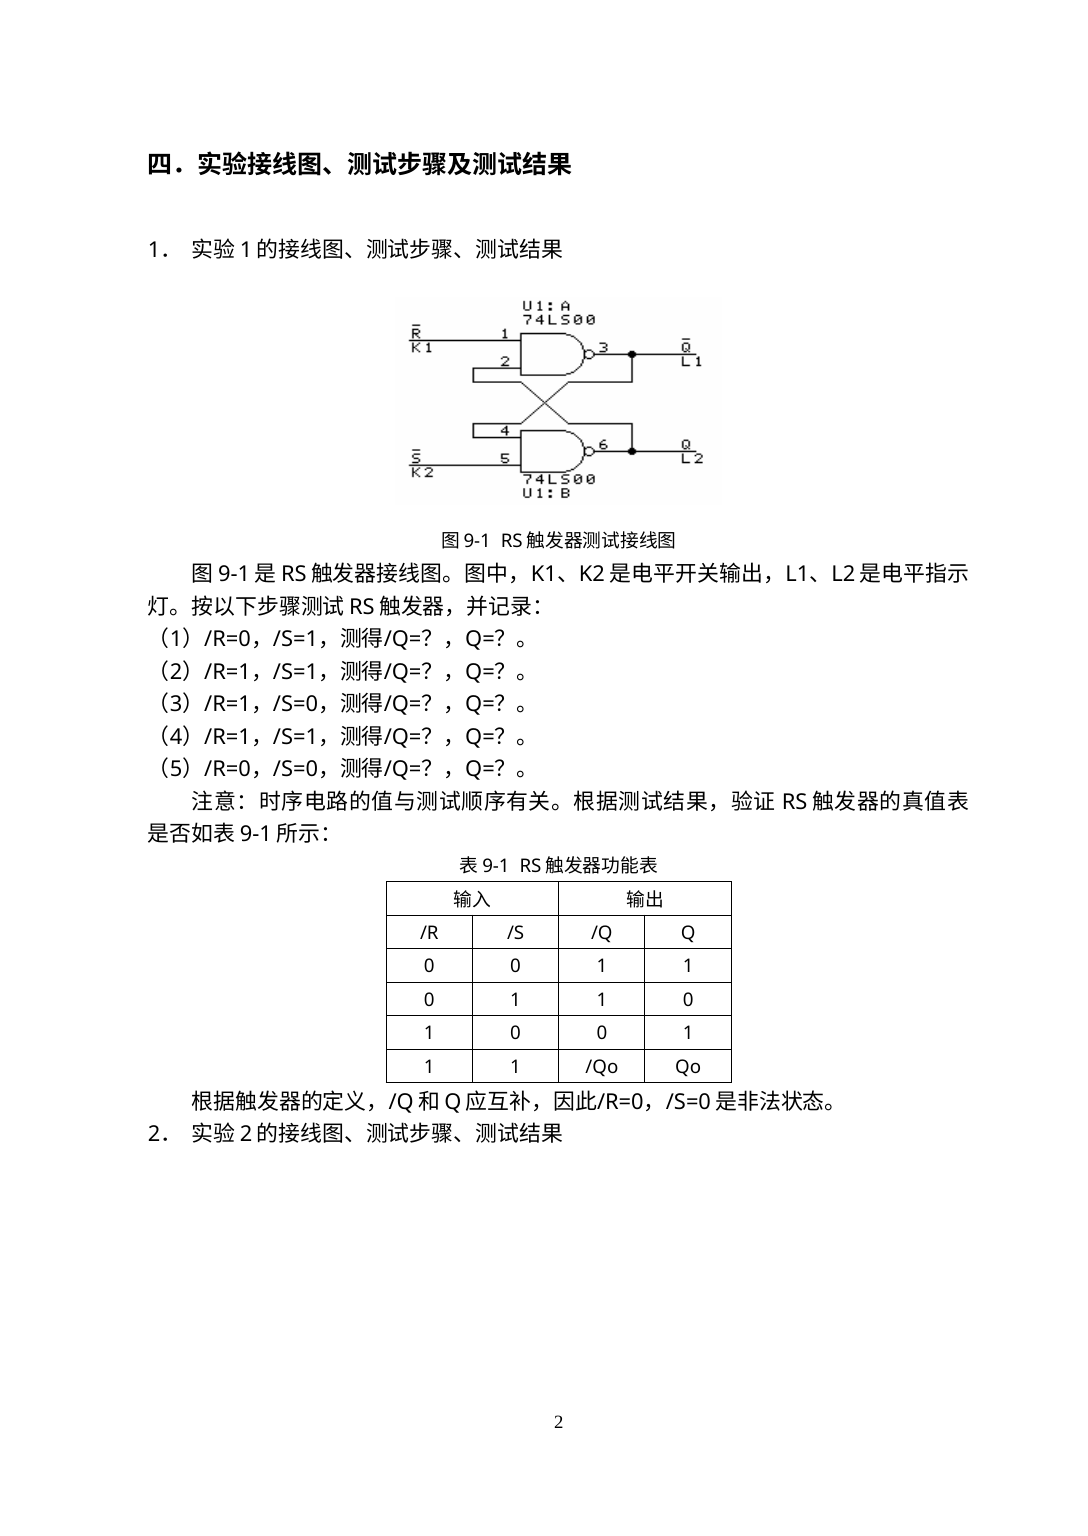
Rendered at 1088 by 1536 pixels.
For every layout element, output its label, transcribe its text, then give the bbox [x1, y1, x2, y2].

list 注意：时序电路的值与测试顺序有关。根据测试结果，验证RS触发器的真值表是否如表9-1所示： [148, 783, 969, 848]
table_cell /Q [559, 916, 644, 948]
table_cell 1 [645, 1016, 731, 1049]
list （2）/R=1，/S=1，测得/Q=？，Q=？。 [148, 653, 969, 686]
table_cell /R [387, 916, 472, 948]
list （4）/R=1，/S=1，测得/Q=？，Q=？。 [148, 718, 969, 751]
table_cell 0 [645, 983, 731, 1015]
list 根据触发器的定义，/Q和Q应互补，因此/R=0，/S=0是非法状态。 [148, 1083, 969, 1116]
list （5）/R=0，/S=0，测得/Q=？，Q=？。 [148, 751, 969, 783]
list 图9-1是RS触发器接线图。图中，K1、K2是电平开关输出，L1、L2是电平指示灯。按以下步骤测试RS触发器，并记录： [148, 556, 969, 621]
table_cell 1 [387, 1016, 472, 1049]
list 实验2的接线图、测试步骤、测试结果 [148, 1116, 969, 1148]
table_cell 图9-1 RS触发器测试接线图 [243, 524, 874, 556]
table_cell 输入 [387, 882, 558, 914]
table_cell 1 [387, 1050, 472, 1082]
table_cell /S [473, 916, 558, 948]
table_cell /Qo [559, 1050, 644, 1082]
table_cell 1 [473, 1050, 558, 1082]
table_cell 输出 [559, 882, 731, 914]
table_header 表9-1 RS触发器功能表 [386, 849, 731, 881]
table_cell 1 [559, 983, 644, 1015]
list 四．实验接线图、测试步骤及测试结果 [148, 131, 969, 196]
table_cell Q [645, 916, 731, 948]
table_cell 0 [473, 949, 558, 982]
list （1）/R=0，/S=1，测得/Q=？，Q=？。 [148, 621, 969, 653]
table_cell 0 [387, 949, 472, 982]
table_cell 0 [473, 1016, 558, 1049]
table_cell 1 [645, 949, 731, 982]
list （3）/R=1，/S=0，测得/Q=？，Q=？。 [148, 686, 969, 718]
list 实验1的接线图、测试步骤、测试结果 [148, 232, 969, 264]
table_cell Qo [645, 1050, 731, 1082]
table_cell 0 [387, 983, 472, 1015]
table_cell 1 [559, 949, 644, 982]
table_cell 1 [473, 983, 558, 1015]
table_header [243, 296, 874, 523]
table_cell 0 [559, 1016, 644, 1049]
